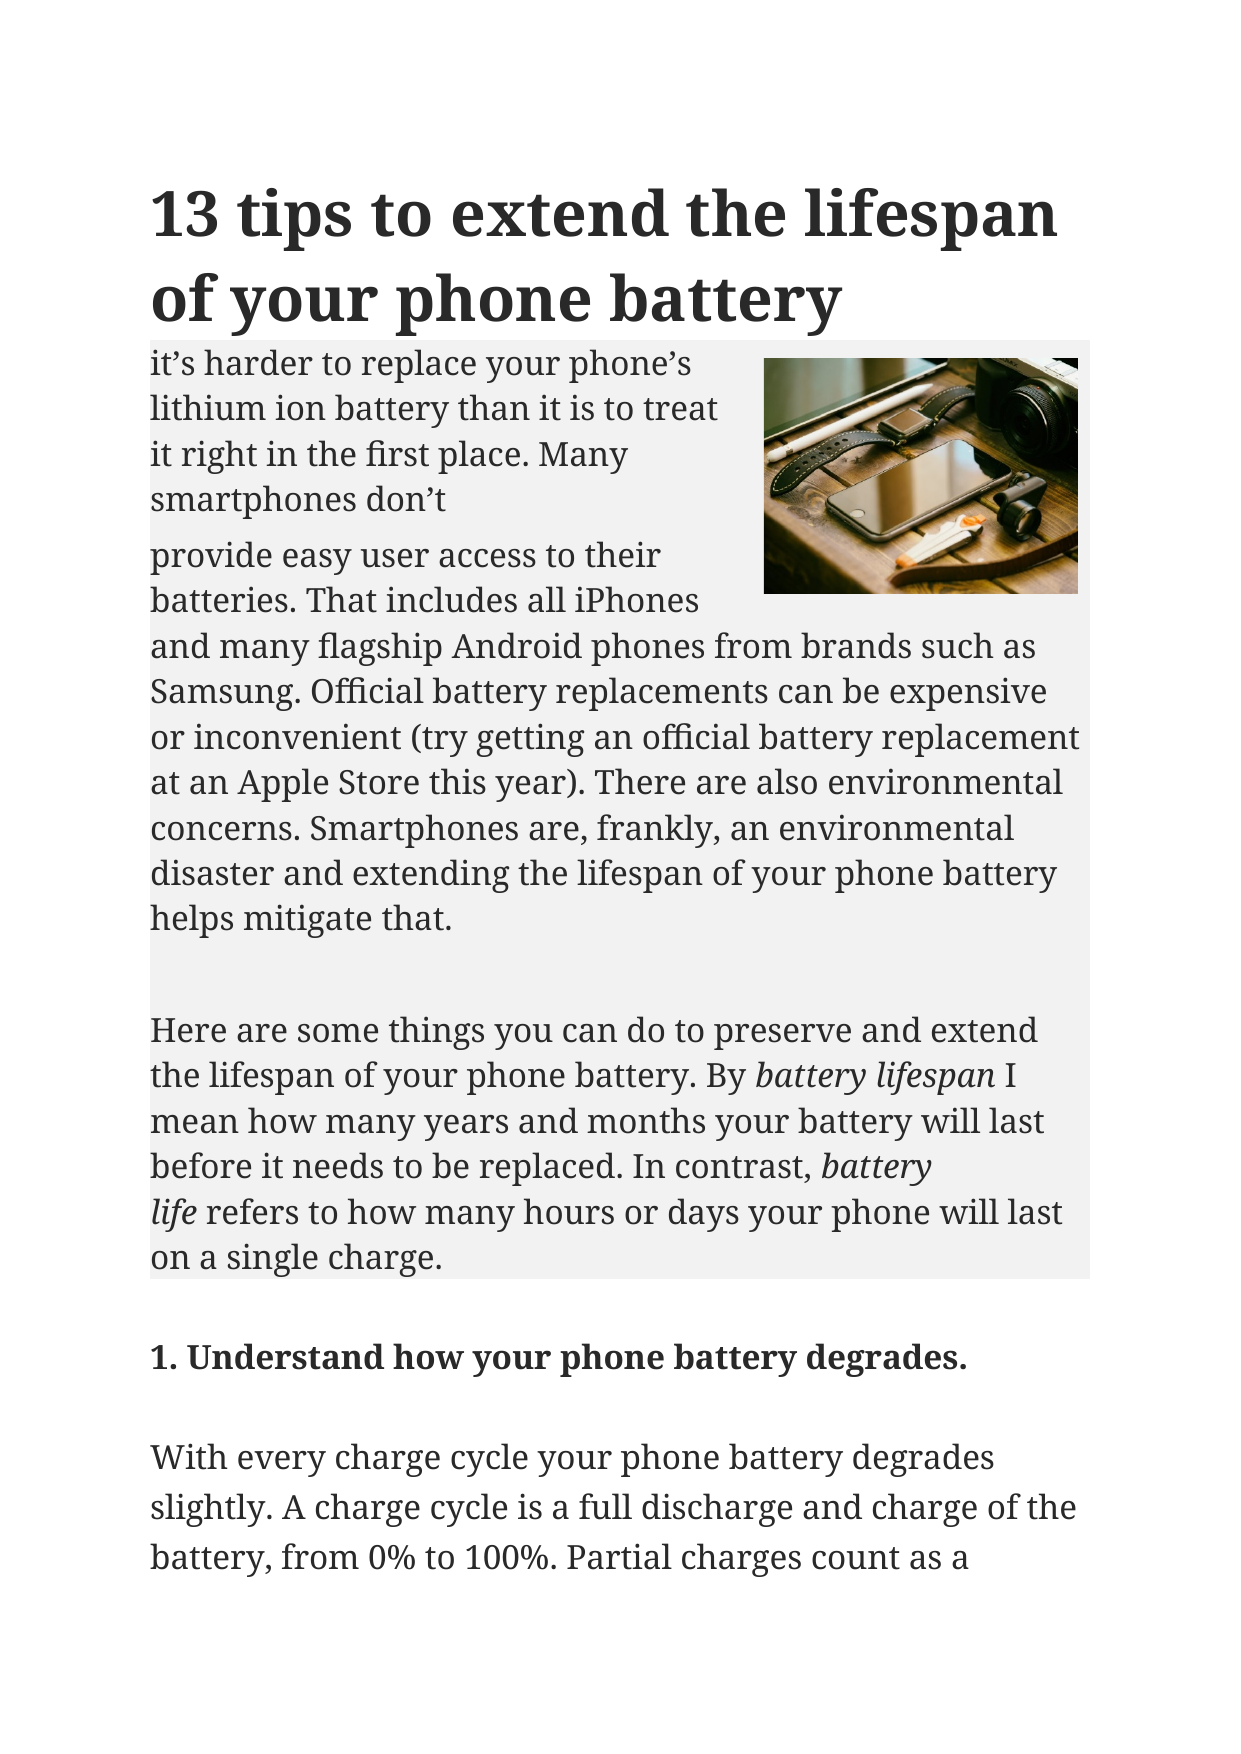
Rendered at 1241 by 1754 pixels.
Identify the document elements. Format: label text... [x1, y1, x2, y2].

text provide easy user access to their batteries. That includes all iPhones and many flagship Android phones from brands such as Samsung. Official battery replacements can be expensive or inconvenient (try getting an official battery replacement at an Apple Store this year). There are also environmental concerns. Smartphones are, frankly, an environmental disaster and extending the lifespan of your phone battery helps mitigate that. [150, 532, 1090, 941]
text Here are some things you can do to preserve and extend the lifespan of your phone battery. By battery lifespan I mean how many years and months your battery will last before it needs to be replaced. In contrast, battery life refers to how many hours or days your phone will last on a single charge. [150, 1007, 1090, 1279]
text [150, 1429, 1090, 1579]
text 13 tips to extend the lifespan of your phone battery [150, 169, 1090, 340]
text it’s harder to replace your phone’s lithium ion battery than it is to treat it right in the first place. Many smartphones don’t [150, 340, 1090, 521]
text 1. Understand how your phone battery degrades. [150, 1329, 1090, 1379]
picture [762, 358, 1078, 593]
